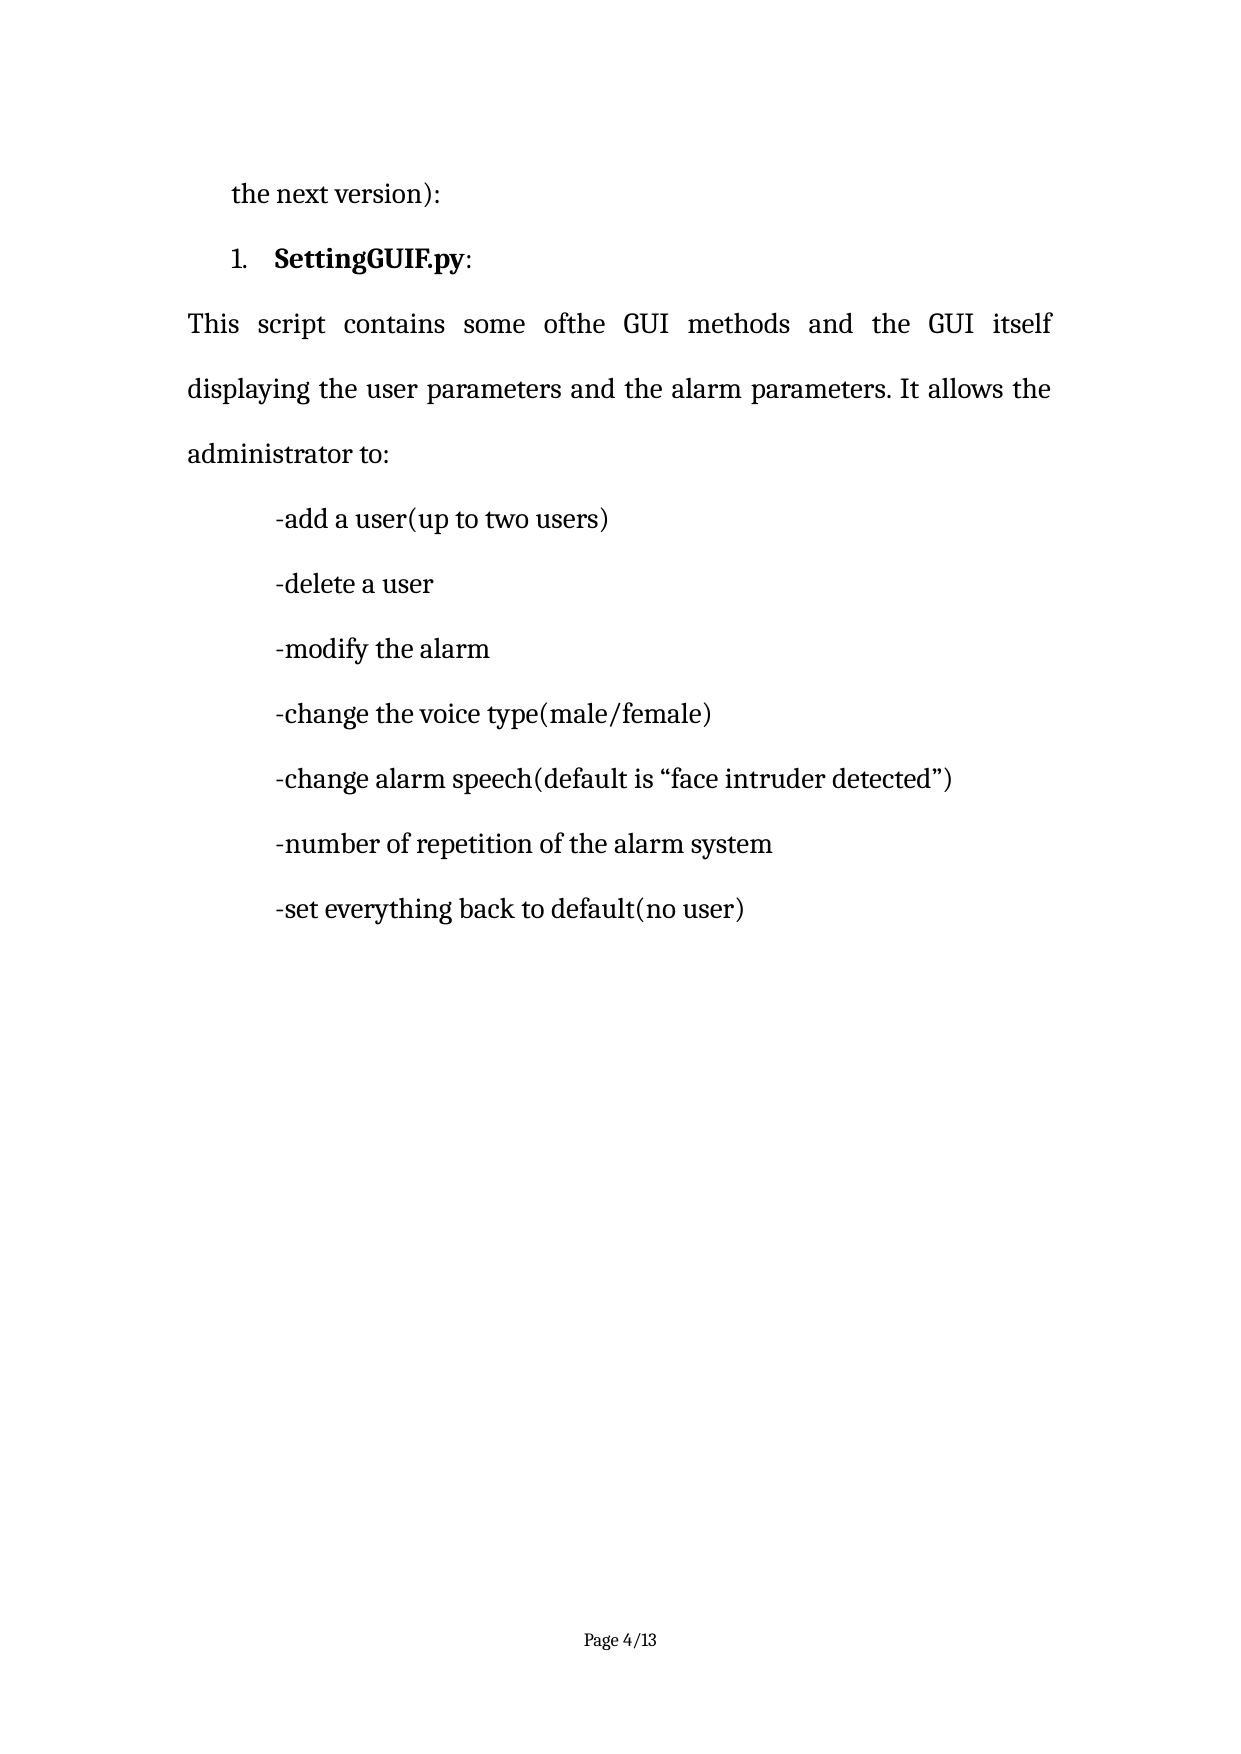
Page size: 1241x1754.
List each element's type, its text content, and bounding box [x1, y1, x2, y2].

list -set everything back to default(no user) [231, 877, 1053, 942]
list -change the voice type(male/female) [231, 682, 1053, 747]
list -delete a user [231, 552, 1053, 617]
list SettingGUIF.py: [231, 227, 1053, 292]
list -number of repetition of the alarm system [231, 812, 1053, 877]
list -modify the alarm [231, 617, 1053, 682]
list -change alarm speech(default is “face intruder detected”) [231, 747, 1053, 812]
list This script contains some ofthe GUI methods and the GUI itself displaying the user parameters and the alarm parameters. It allows the administrator to: [187, 292, 1053, 487]
list -add a user(up to two users) [231, 487, 1053, 552]
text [231, 162, 1053, 227]
